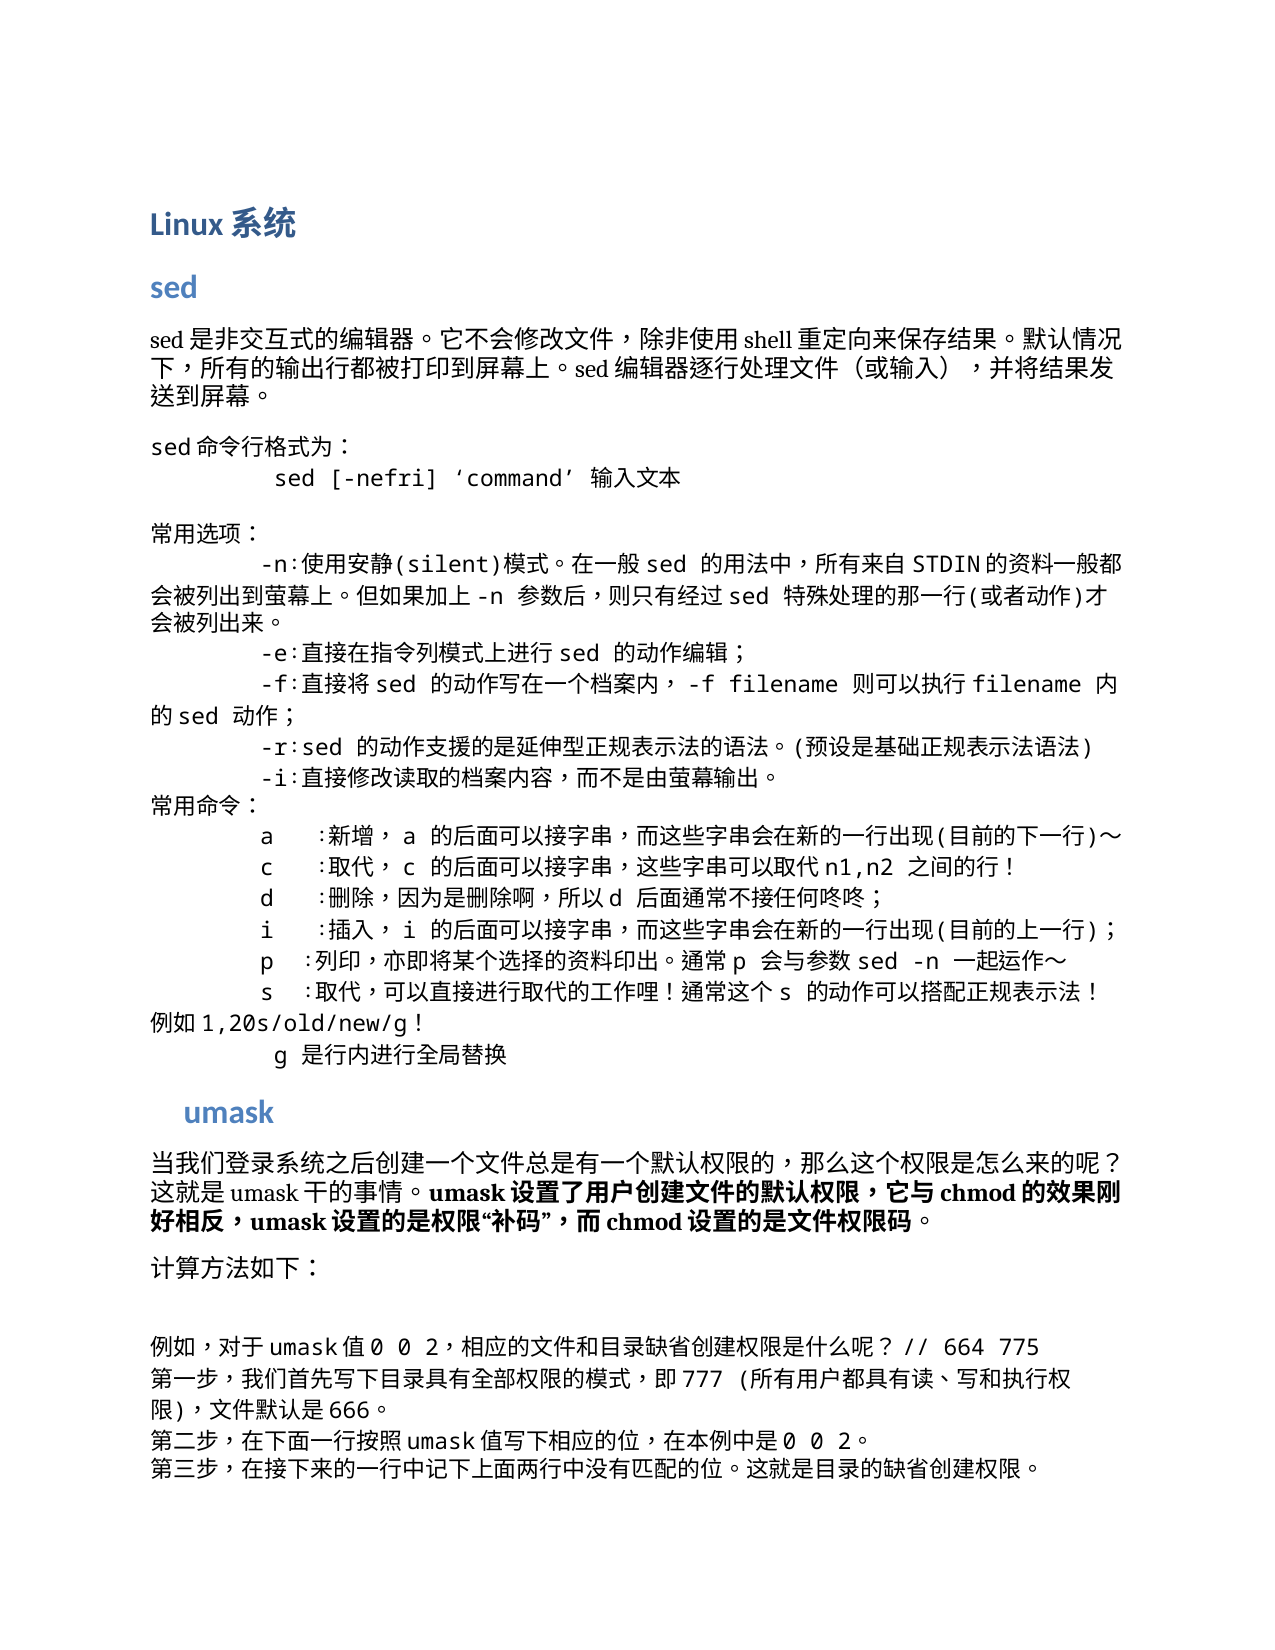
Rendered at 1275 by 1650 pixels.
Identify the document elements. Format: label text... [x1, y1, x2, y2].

subtitle Linux系统 [150, 200, 1125, 245]
text 计算方法如下： [150, 1255, 1125, 1284]
text sed是非交互式的编辑器。它不会修改文件，除非使用shell重定向来保存结果。默认情况下，所有的输出行都被打印到屏幕上。sed编辑器逐行处理文件（或输入），并将结果发送到屏幕。 [150, 326, 1125, 412]
text 当我们登录系统之后创建一个文件总是有一个默认权限的，那么这个权限是怎么来的呢？这就是umask干的事情。umask设置了用户创建文件的默认权限，它与chmod的效果刚好相反，umask设置的是权限“补码”，而chmod设置的是文件权限码。 [150, 1150, 1125, 1236]
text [150, 1303, 1125, 1483]
subtitle sed [150, 266, 1125, 307]
subtitle umask [150, 1091, 1125, 1131]
text sed命令行格式为： sed [-nefri] ‘command’ 输入文本 常用选项： -n∶使用安静(silent)模式。在一般 sed 的用法中，所有来自 STDIN的资料一般都会被列出到萤幕上。但如果加上 -n 参数后，则只有经过sed 特殊处理的那一行(或者动作)才会被列出来。 -e∶直接在指令列模式上进行 sed 的动作编辑； -f∶直接将 sed 的动作写在一个档案内， -f filename 则可以执行 filename 内的sed 动作； -r∶sed 的动作支援的是延伸型正规表示法的语法。(预设是基础正规表示法语法) -i∶直接修改读取的档案内容，而不是由萤幕输出。 常用命令： a ∶新增， a 的后面可以接字串，而这些字串会在新的一行出现(目前的下一行)～ c ∶取代， c 的后面可以接字串，这些字串可以取代 n1,n2 之间的行！ d ∶删除，因为是删除啊，所以 d 后面通常不接任何咚咚； i ∶插入， i 的后面可以接字串，而这些字串会在新的一行出现(目前的上一行)； p ∶列印，亦即将某个选择的资料印出。通常 p 会与参数 sed -n 一起运作～ s ∶取代，可以直接进行取代的工作哩！通常这个 s 的动作可以搭配正规表示法！例如 1,20s/old/new/g！ g 是行内进行全局替换 [150, 431, 1125, 1070]
